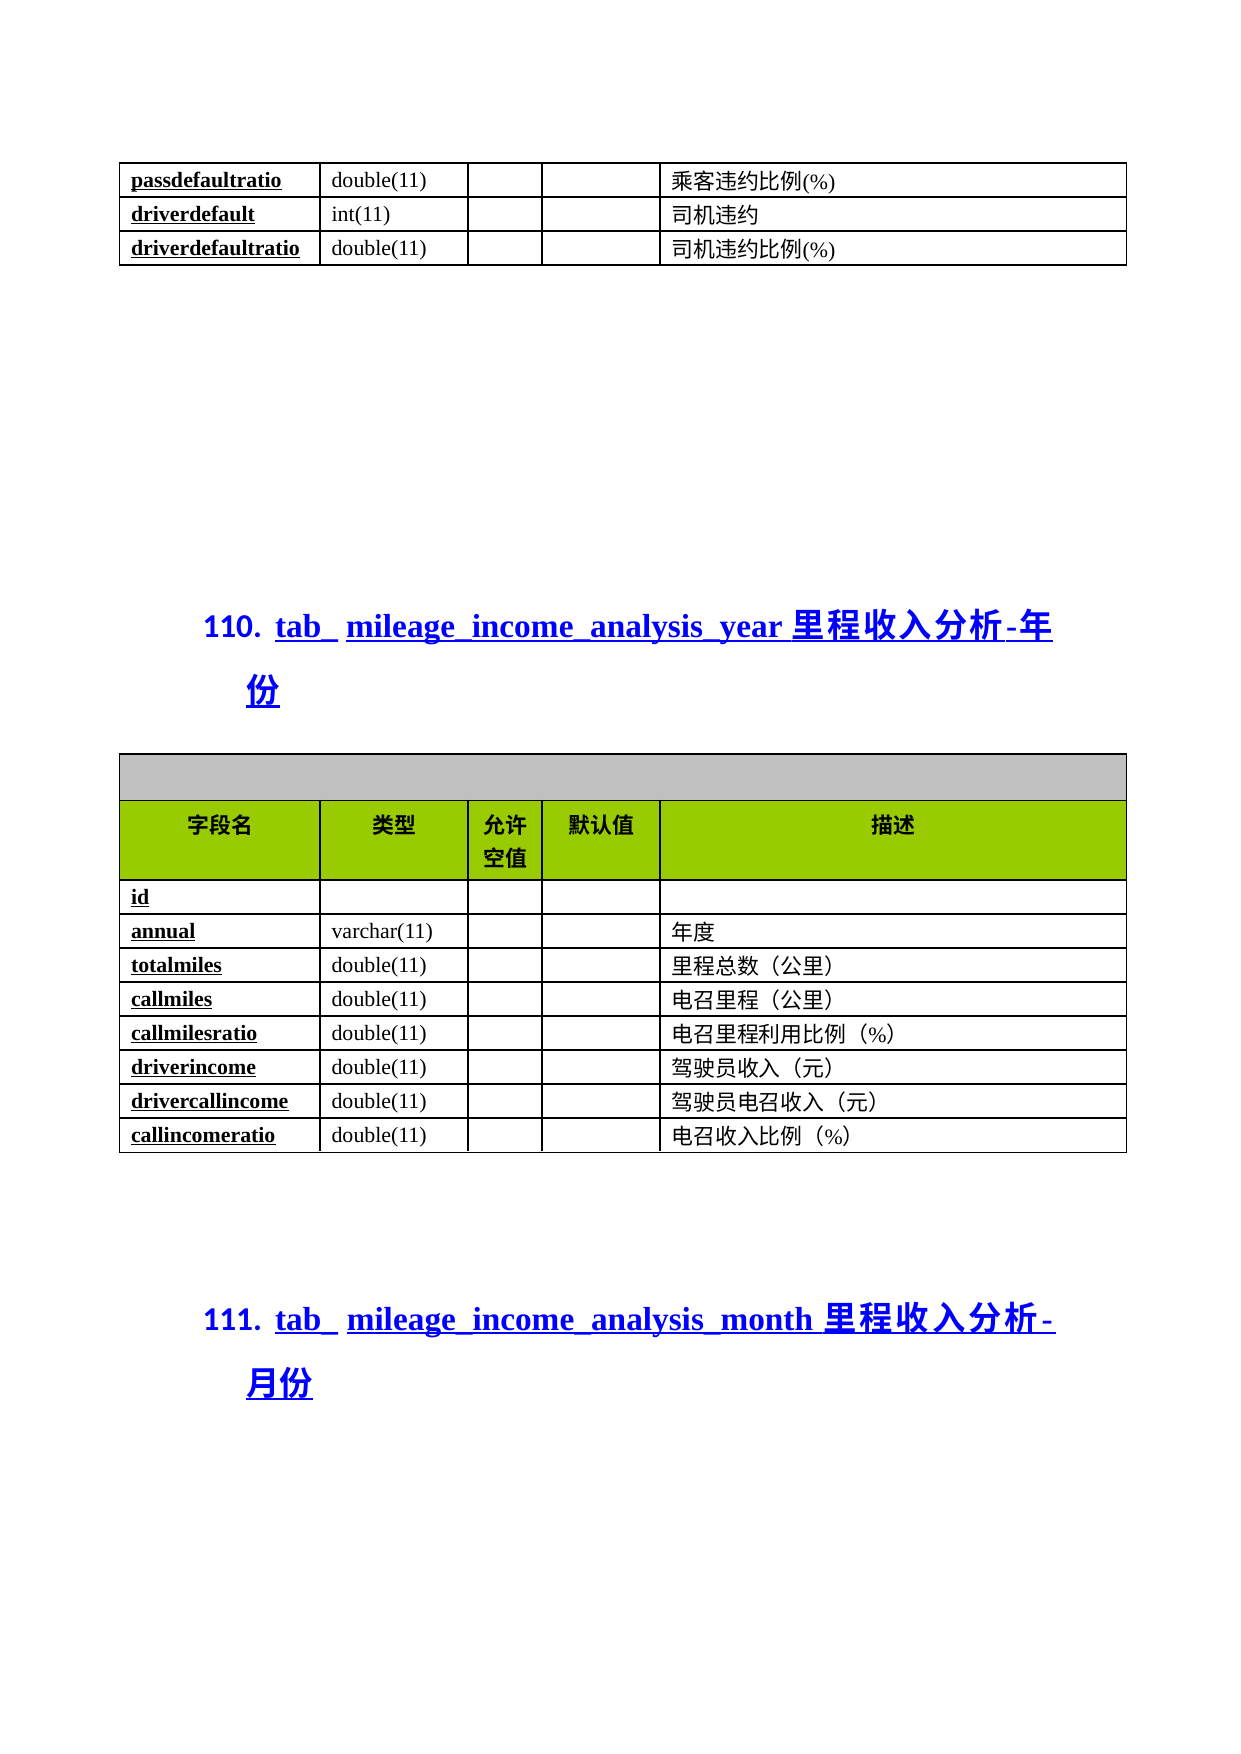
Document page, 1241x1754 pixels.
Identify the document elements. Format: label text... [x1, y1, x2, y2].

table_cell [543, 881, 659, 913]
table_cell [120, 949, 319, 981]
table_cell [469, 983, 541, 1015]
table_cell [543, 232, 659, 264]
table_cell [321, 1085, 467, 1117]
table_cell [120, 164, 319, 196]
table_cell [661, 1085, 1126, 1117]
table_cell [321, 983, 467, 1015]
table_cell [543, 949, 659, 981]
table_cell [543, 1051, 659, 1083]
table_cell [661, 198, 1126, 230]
list tab_ mileage_income_analysis_year里程收入分析-年份 [202, 591, 1053, 721]
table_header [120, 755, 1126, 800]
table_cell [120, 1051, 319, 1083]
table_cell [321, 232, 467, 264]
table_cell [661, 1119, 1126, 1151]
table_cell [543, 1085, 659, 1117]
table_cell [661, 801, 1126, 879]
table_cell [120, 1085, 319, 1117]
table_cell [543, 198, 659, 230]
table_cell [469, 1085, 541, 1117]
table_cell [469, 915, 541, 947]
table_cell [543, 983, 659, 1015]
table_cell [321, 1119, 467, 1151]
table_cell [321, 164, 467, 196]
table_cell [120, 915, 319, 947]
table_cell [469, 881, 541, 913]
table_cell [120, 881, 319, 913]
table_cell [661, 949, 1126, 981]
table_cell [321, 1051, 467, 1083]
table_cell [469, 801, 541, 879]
list tab_ mileage_income_analysis_month里程收入分析-月份 [202, 1283, 1053, 1413]
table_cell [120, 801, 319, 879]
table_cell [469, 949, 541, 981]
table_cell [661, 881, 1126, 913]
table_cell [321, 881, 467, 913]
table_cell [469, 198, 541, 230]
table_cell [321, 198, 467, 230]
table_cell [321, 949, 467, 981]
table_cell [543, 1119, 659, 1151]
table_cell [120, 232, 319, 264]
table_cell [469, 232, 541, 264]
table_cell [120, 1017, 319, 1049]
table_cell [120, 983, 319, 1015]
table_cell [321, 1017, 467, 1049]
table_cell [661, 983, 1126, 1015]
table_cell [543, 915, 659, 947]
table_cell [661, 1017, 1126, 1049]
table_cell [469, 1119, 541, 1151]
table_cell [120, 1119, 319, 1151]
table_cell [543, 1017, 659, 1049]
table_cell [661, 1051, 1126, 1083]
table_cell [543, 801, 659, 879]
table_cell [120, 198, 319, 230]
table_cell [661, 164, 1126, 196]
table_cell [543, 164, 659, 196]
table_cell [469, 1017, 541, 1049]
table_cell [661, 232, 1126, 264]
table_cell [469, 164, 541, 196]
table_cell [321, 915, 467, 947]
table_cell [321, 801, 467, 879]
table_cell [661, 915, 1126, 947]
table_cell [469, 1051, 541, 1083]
